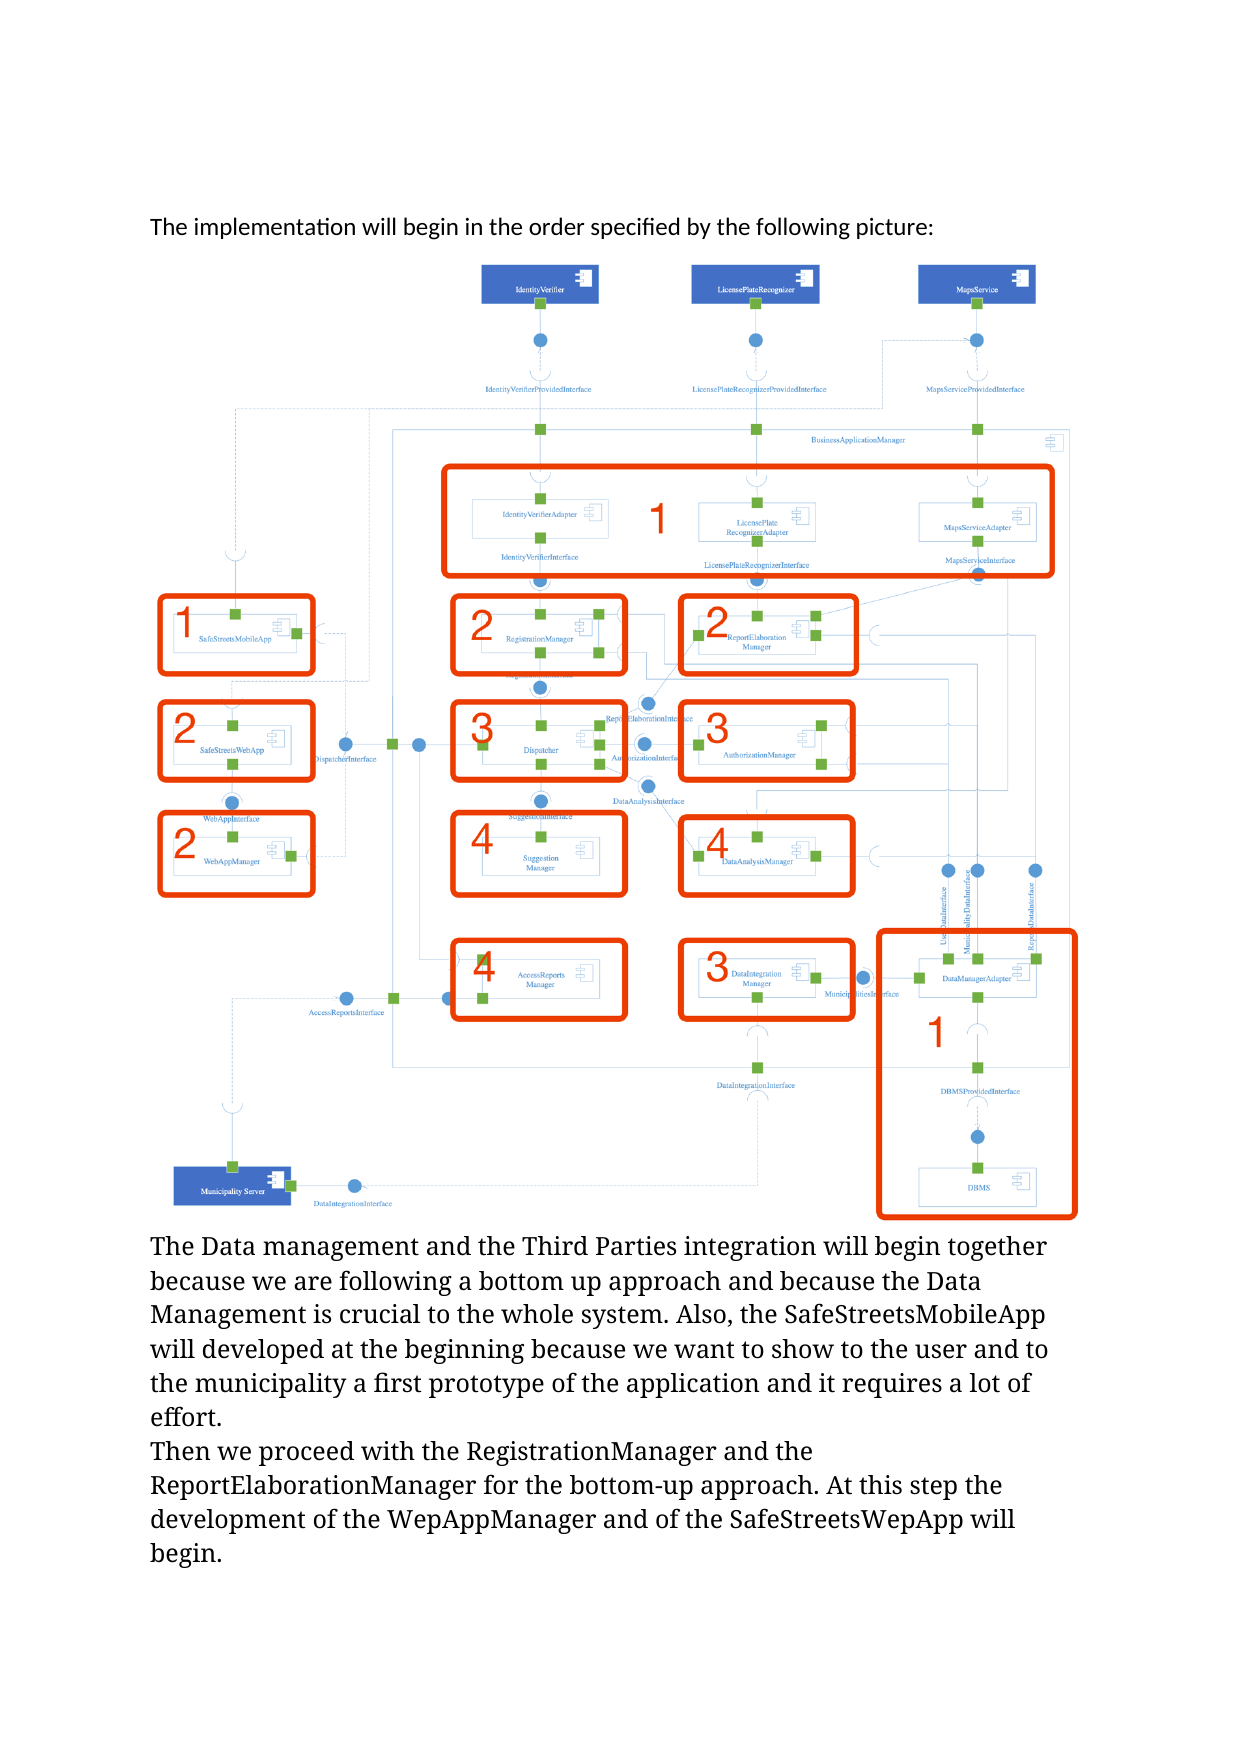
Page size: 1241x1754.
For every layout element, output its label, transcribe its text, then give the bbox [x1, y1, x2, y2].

picture [150, 241, 1091, 1229]
text The Data management and the Third Parties integration will begin together because we are following a bottom up approach and because the Data Management is crucial to the whole system. Also, the SafeStreetsMobileApp will developed at the beginning because we want to show to the user and to the municipality a first prototype of the application and it requires a lot of effort. [150, 1229, 1090, 1433]
text The implementation will begin in the order specified by the following picture: [150, 211, 1090, 241]
text Then we proceed with the RegistrationManager and the ReportElaborationManager for the bottom-up approach. At this step the development of the WepAppManager and of the SafeStreetsWepApp will begin. [150, 1433, 1090, 1570]
